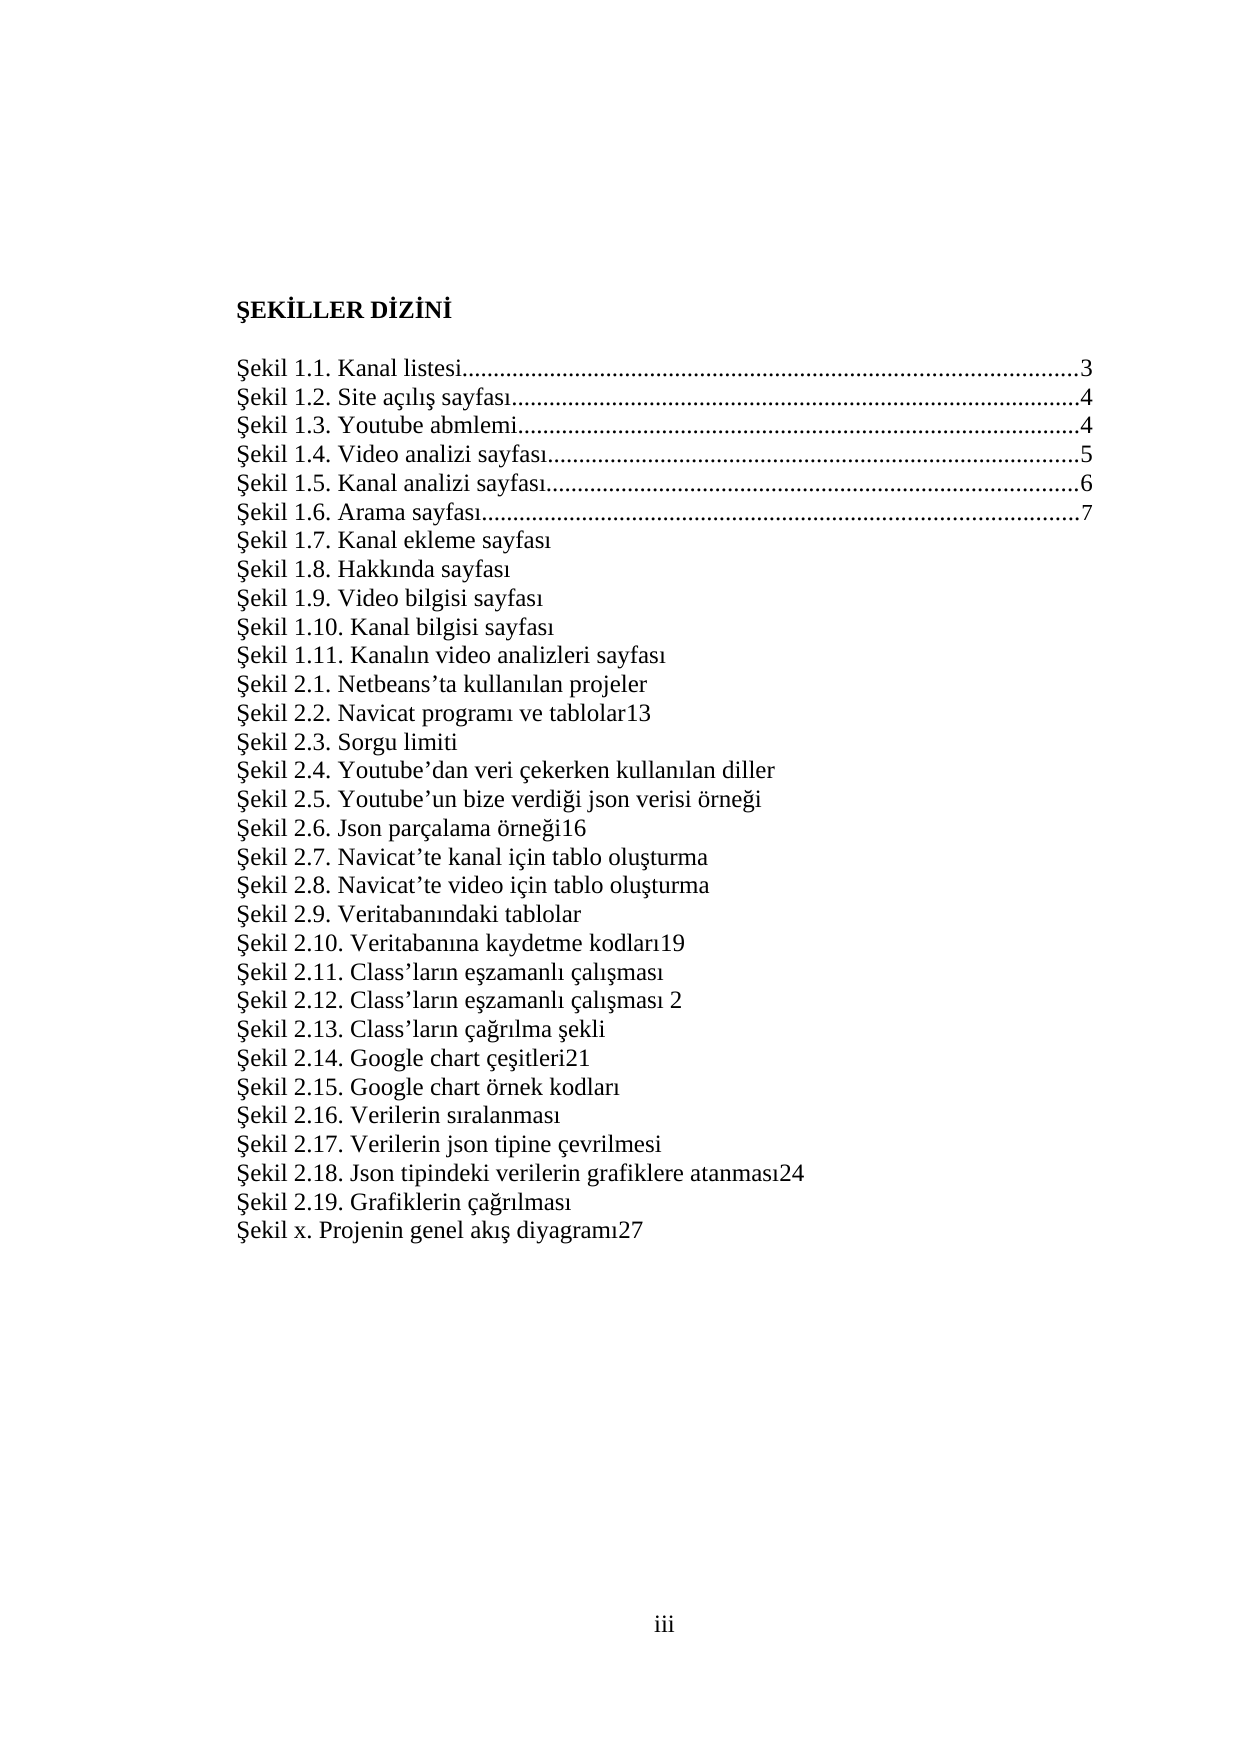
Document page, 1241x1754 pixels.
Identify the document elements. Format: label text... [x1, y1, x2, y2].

text Şekil 1.11. Kanalın video analizleri sayfası 10 [236, 640, 1004, 669]
text Şekil 1.8. Hakkında sayfası 8 [236, 554, 1004, 583]
text Şekil 2.5. Youtube’un bize verdiği json verisi örneği 15 [236, 784, 1004, 813]
text Şekil 1.7. Kanal ekleme sayfası 8 [236, 525, 1004, 554]
text Şekil 2.16. Verilerin sıralanması 23 [236, 1100, 1004, 1129]
text Şekil 2.18. Json tipindeki verilerin grafiklere atanması 24 [236, 1158, 1004, 1187]
text Şekil 2.13. Class’ların çağrılma şekli 21 [236, 1014, 1004, 1043]
text Şekil 1.2. Site açılış sayfası 4 [236, 382, 1004, 410]
text Şekil x. Projenin genel akış diyagramı 27 [236, 1215, 1004, 1244]
text Şekil 2.2. Navicat programı ve tablolar 13 [236, 698, 1004, 727]
text Şekil 1.3. Youtube abmlemi 4 [236, 410, 1004, 439]
text Şekil 2.1. Netbeans’ta kullanılan projeler 12 [236, 669, 1004, 698]
text Şekil 2.6. Json parçalama örneği 16 [236, 813, 1004, 842]
text Şekil 1.10. Kanal bilgisi sayfası 10 [236, 612, 1004, 640]
text Şekil 2.14. Google chart çeşitleri 21 [236, 1043, 1004, 1072]
text Şekil 1.1. Kanal listesi 3 [236, 353, 1004, 382]
text Şekil 2.9. Veritabanındaki tablolar 18 [236, 899, 1004, 928]
text Şekil 2.3. Sorgu limiti 14 [236, 727, 1004, 755]
text Şekil 2.12. Class’ların eşzamanlı çalışması 2 20 [236, 985, 1004, 1014]
text Şekil 1.4. Video analizi sayfası 5 [236, 439, 1004, 468]
text Şekil 1.6. Arama sayfası 7 [236, 497, 1004, 525]
text Şekil 2.4. Youtube’dan veri çekerken kullanılan diller 14 [236, 755, 1004, 784]
text Şekil 2.15. Google chart örnek kodları 22 [236, 1072, 1004, 1100]
text Şekil 2.10. Veritabanına kaydetme kodları 19 [236, 928, 1004, 957]
text Şekil 1.5. Kanal analizi sayfası 6 [236, 468, 1004, 497]
text Şekil 2.8. Navicat’te video için tablo oluşturma 17 [236, 870, 1004, 899]
text Şekil 2.19. Grafiklerin çağrılması 24 [236, 1187, 1004, 1215]
subtitle ŞEKİLLER DİZİNİ [236, 295, 1092, 324]
text Şekil 2.7. Navicat’te kanal için tablo oluşturma 17 [236, 842, 1004, 870]
text Şekil 2.17. Verilerin json tipine çevrilmesi 23 [236, 1129, 1004, 1158]
text Şekil 1.9. Video bilgisi sayfası 9 [236, 583, 1004, 612]
text Şekil 2.11. Class’ların eşzamanlı çalışması 20 [236, 957, 1004, 985]
